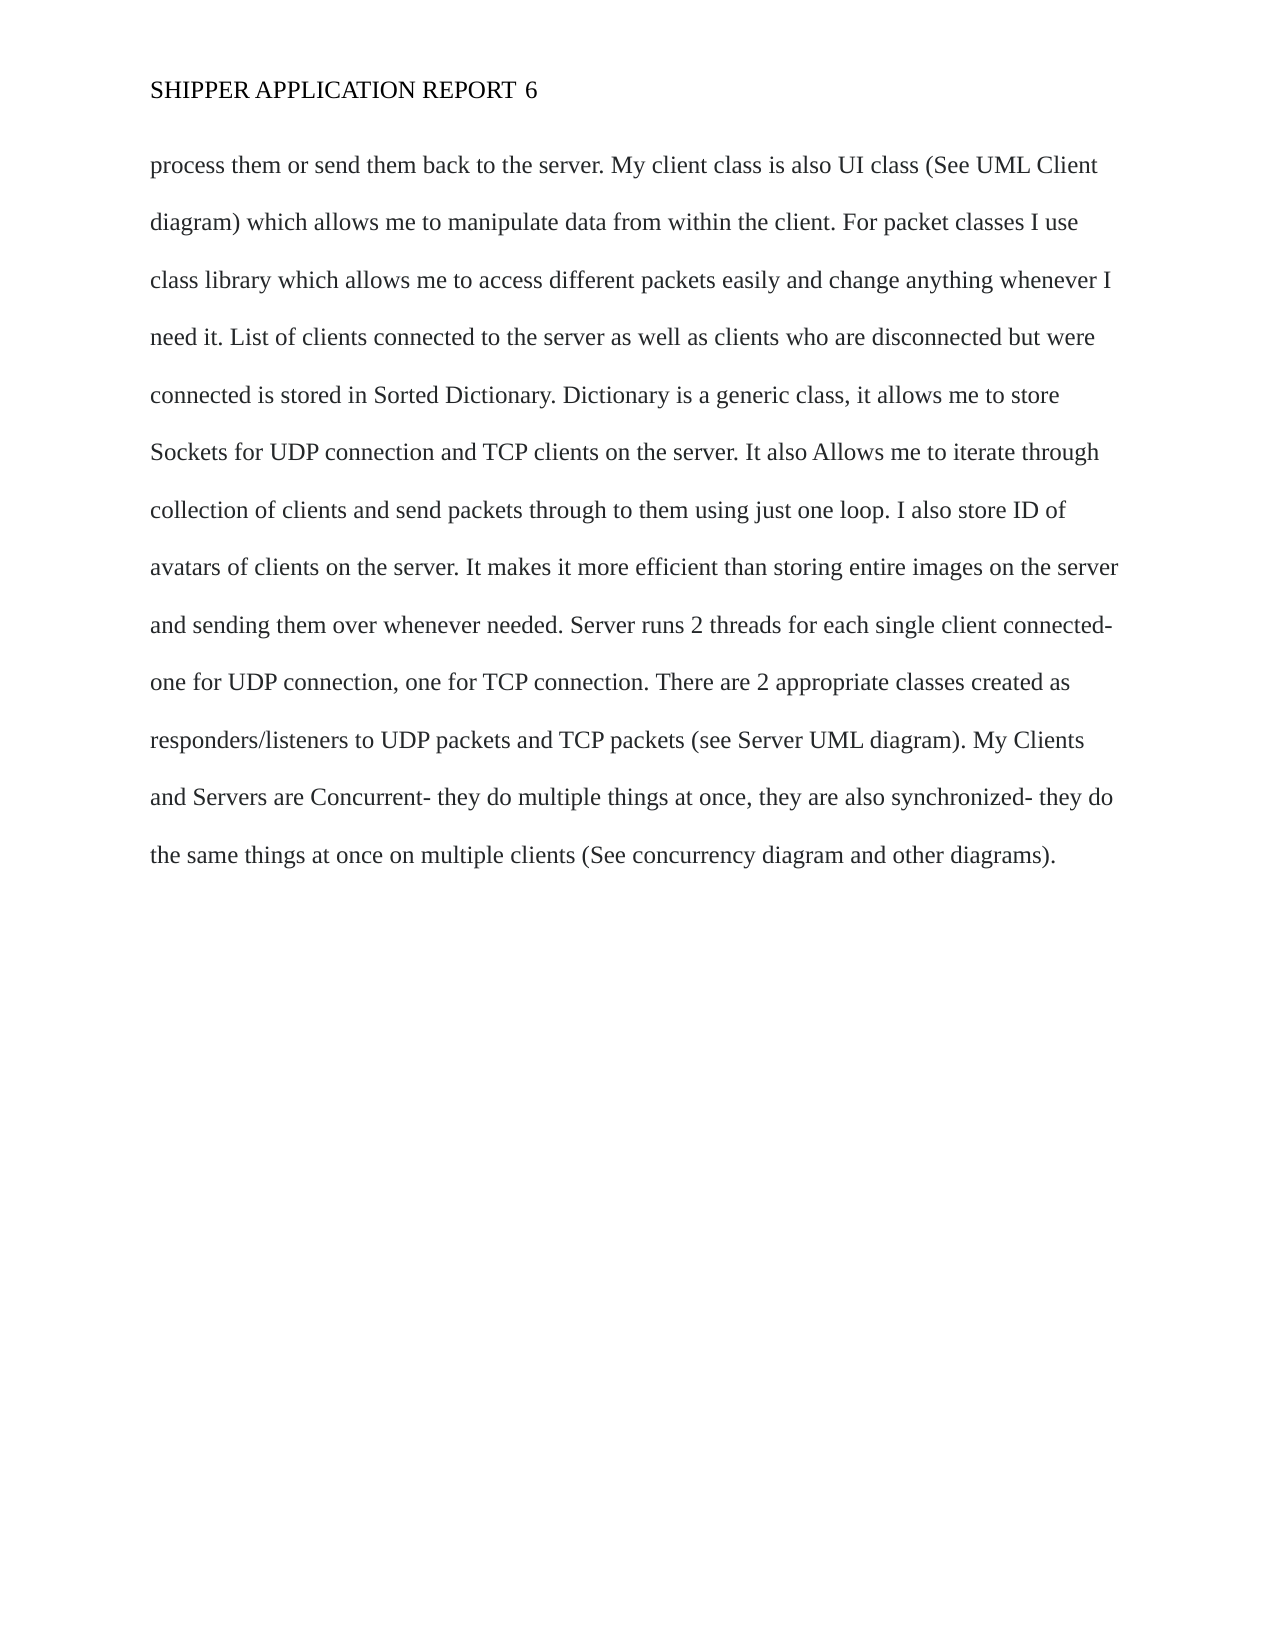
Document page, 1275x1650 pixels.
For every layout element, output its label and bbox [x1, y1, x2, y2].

text [150, 150, 1125, 869]
